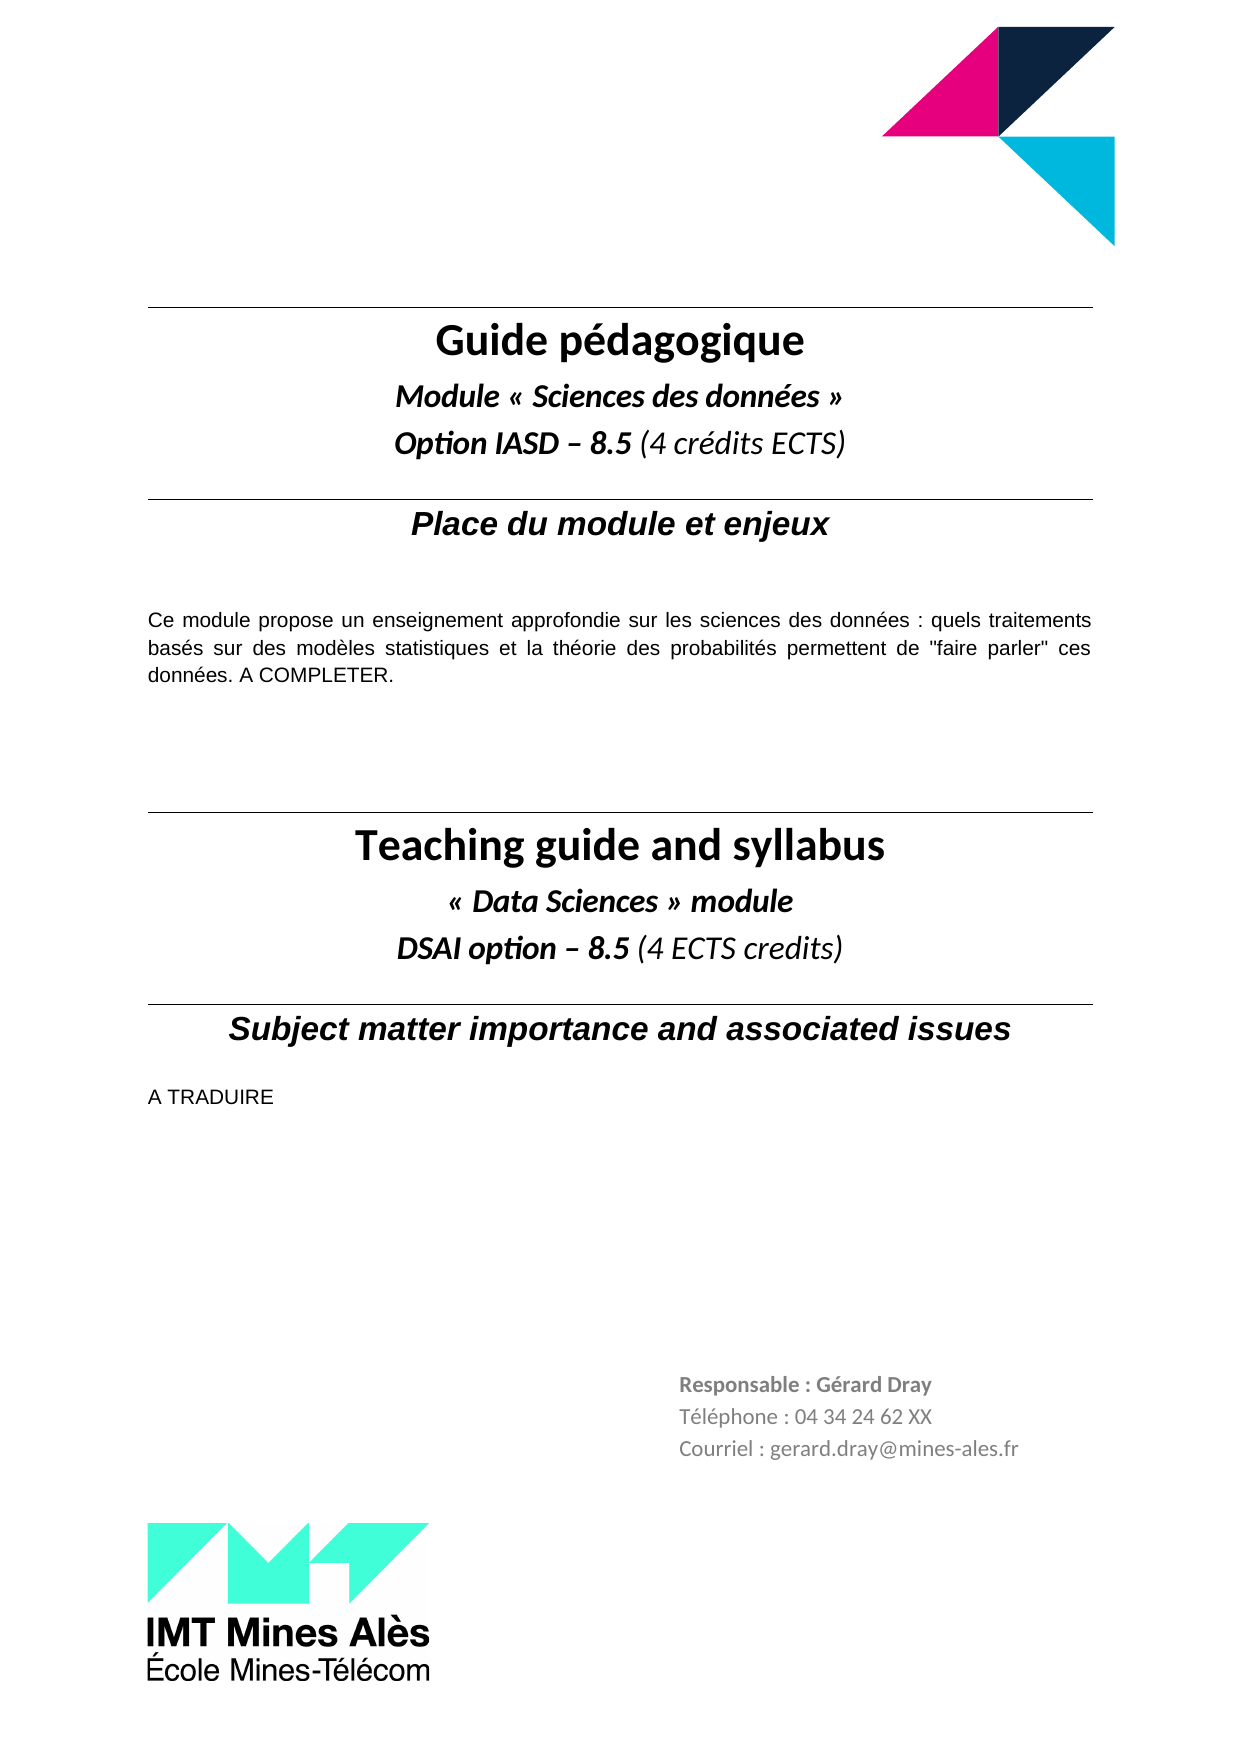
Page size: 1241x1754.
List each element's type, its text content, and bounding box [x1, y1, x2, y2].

text Subject matter importance and associated issues [148, 1009, 1093, 1047]
text Place du module et enjeux [148, 504, 1093, 542]
text A TRADUIRE [148, 1085, 1093, 1109]
text Téléphone : 04 34 24 62 XX [148, 1402, 1093, 1430]
text Responsable : Gérard Dray [148, 1370, 1093, 1398]
text Courriel : gerard.dray@mines-ales.fr [148, 1434, 1093, 1463]
text Ce module propose un enseignement approfondie sur les sciences des données : quels traitements basés sur des modèles statistiques et la théorie des probabilités permettent de "faire parler" ces données. A COMPLETER. [148, 608, 1093, 687]
text Guide pédagogique [148, 311, 1093, 367]
text Option IASD – 8.5 (4 crédits ECTS) [148, 422, 1093, 463]
text Module « Sciences des données » [148, 375, 1093, 416]
text « Data Sciences » module [148, 881, 1093, 921]
text DSAI option – 8.5 (4 ECTS credits) [148, 927, 1093, 968]
text Teaching guide and syllabus [148, 816, 1093, 872]
picture [147, 1523, 430, 1681]
